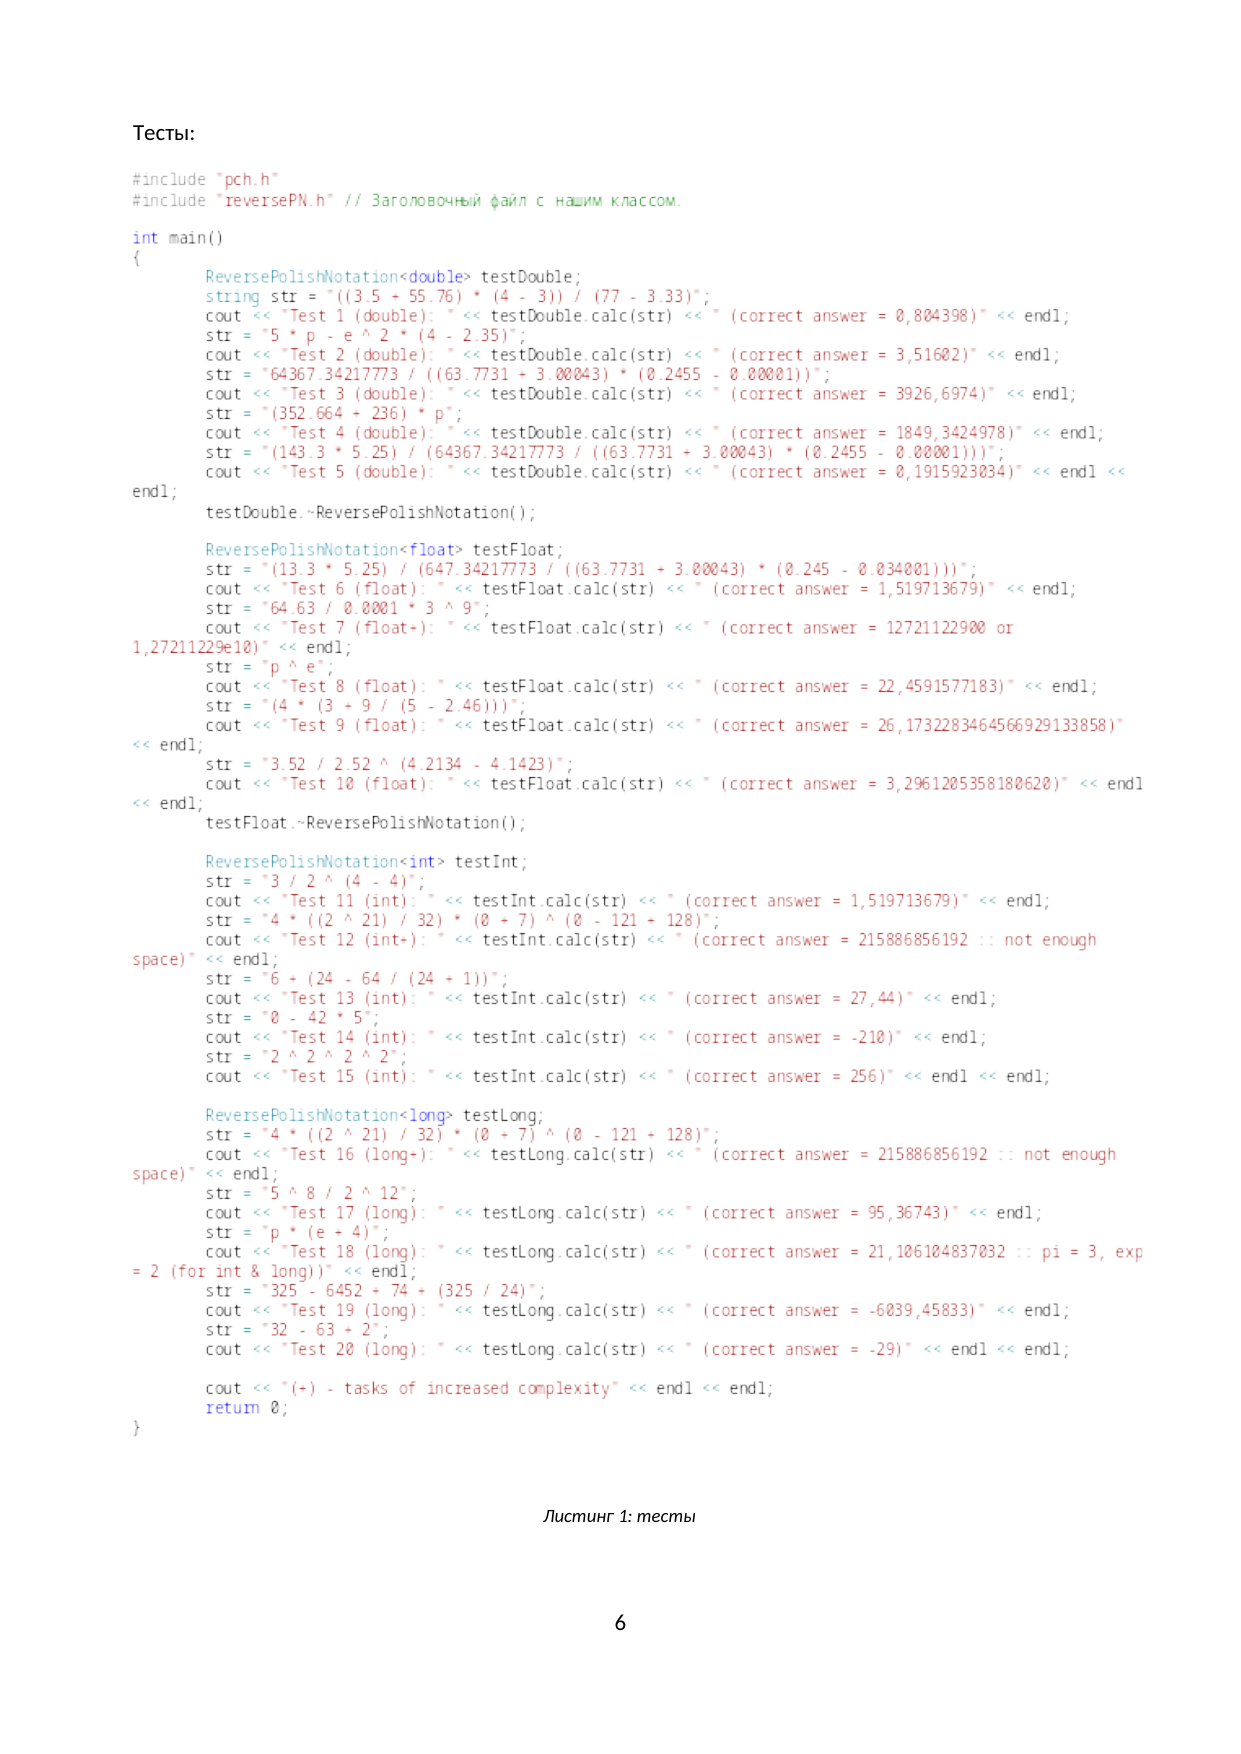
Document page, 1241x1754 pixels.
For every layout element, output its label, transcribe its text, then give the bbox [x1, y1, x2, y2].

text Тесты: [133, 118, 1107, 146]
